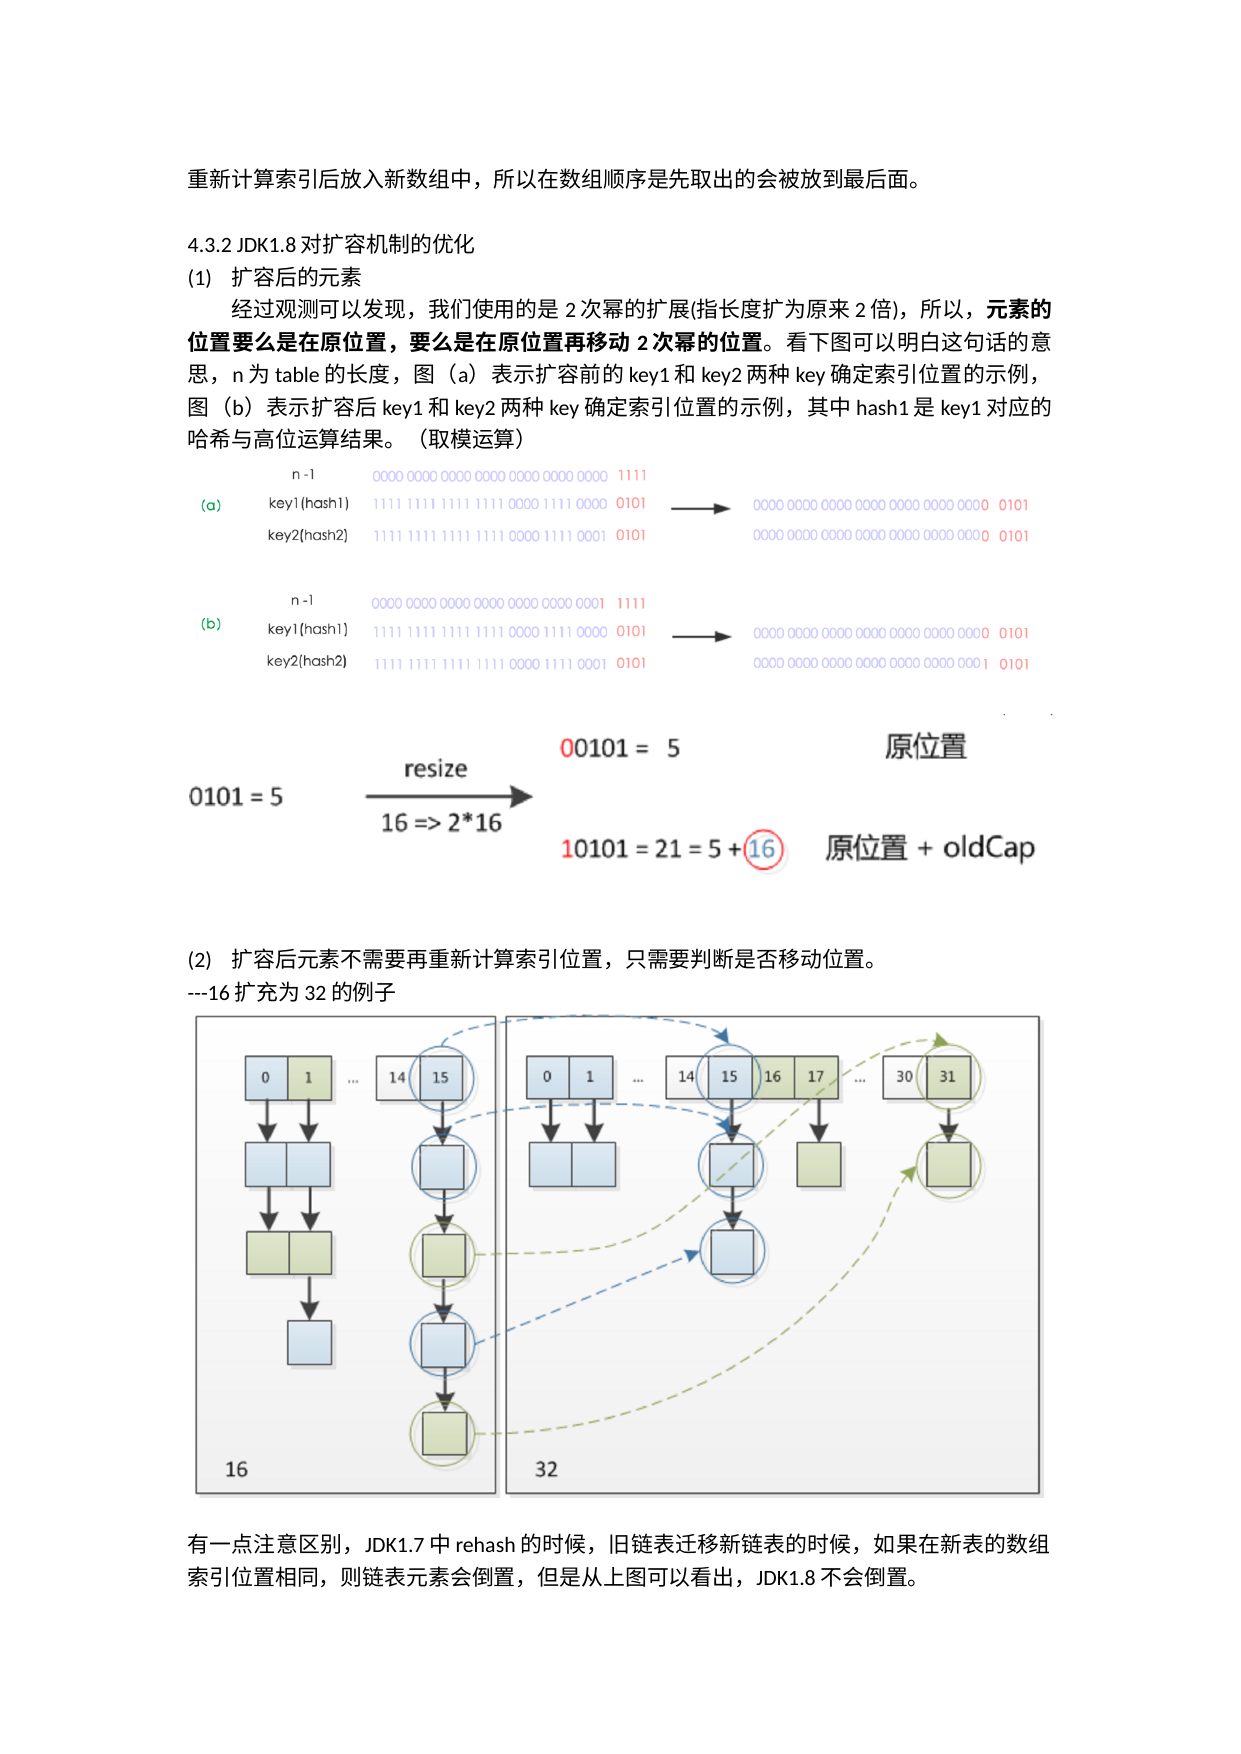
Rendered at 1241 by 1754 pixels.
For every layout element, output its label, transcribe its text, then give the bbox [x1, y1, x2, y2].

picture [187, 454, 1053, 692]
text 有一点注意区别，JDK1.7中rehash的时候，旧链表迁移新链表的时候，如果在新表的数组索引位置相同，则链表元素会倒置，但是从上图可以看出，JDK1.8不会倒置。 [187, 1527, 1053, 1592]
text 经过观测可以发现，我们使用的是2次幂的扩展(指长度扩为原来2倍)，所以，元素的位置要么是在原位置，要么是在原位置再移动2次幂的位置。看下图可以明白这句话的意思，n为table的长度，图（a）表示扩容前的key1和key2两种key确定索引位置的示例，图（b）表示扩容后key1和key2两种key确定索引位置的示例，其中hash1是key1对应的哈希与高位运算结果。（取模运算） [187, 292, 1053, 454]
text 4.3.2 JDK1.8对扩容机制的优化 [187, 227, 1053, 259]
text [187, 162, 1053, 194]
text (1) 扩容后的元素 [187, 259, 1053, 292]
picture [187, 714, 1053, 879]
picture [187, 1007, 1053, 1506]
text (2) 扩容后元素不需要再重新计算索引位置，只需要判断是否移动位置。 [187, 942, 1053, 974]
text ---16扩充为32的例子 [187, 974, 1053, 1007]
